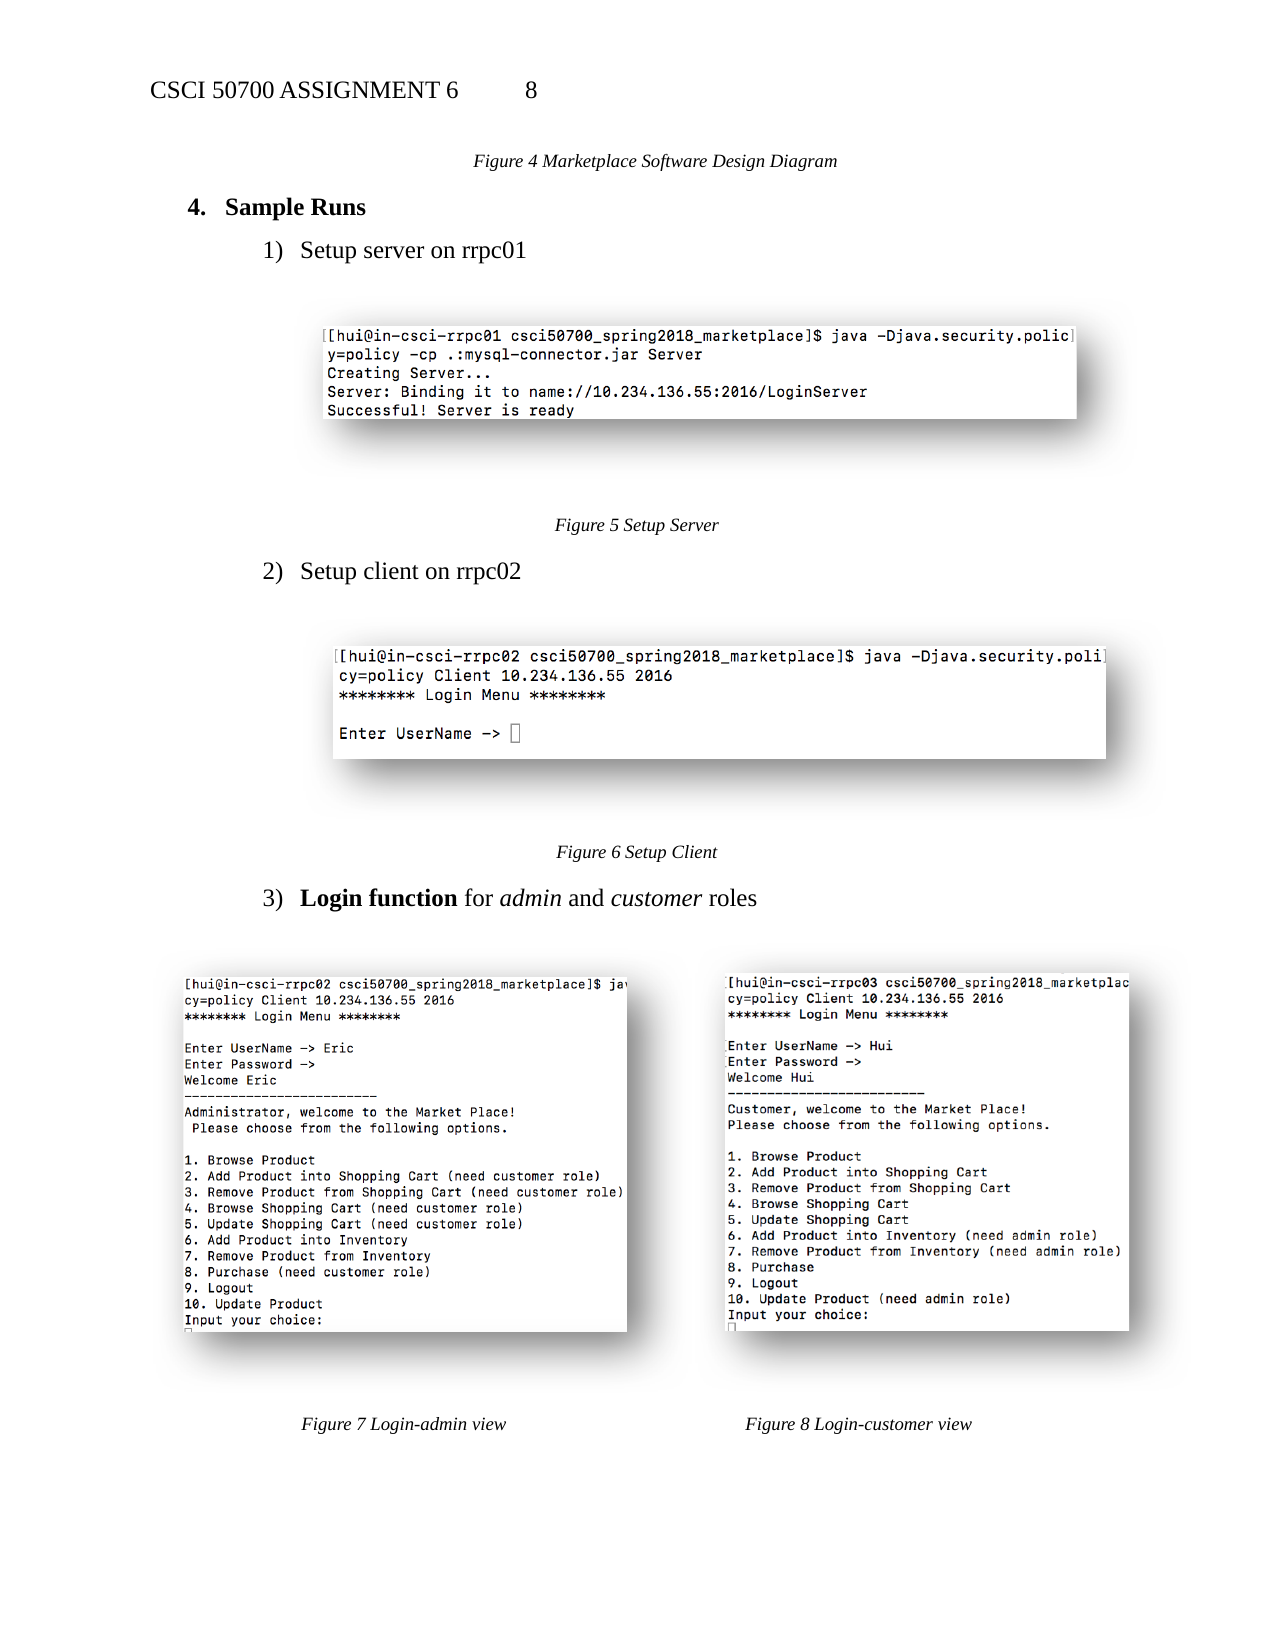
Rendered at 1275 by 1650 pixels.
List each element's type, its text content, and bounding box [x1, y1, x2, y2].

text Figure 6 Setup Client [150, 841, 1125, 862]
text Figure 4 Marketplace Software Design Diagram [150, 150, 1125, 172]
picture [333, 646, 1106, 759]
subtitle Sample Runs [187, 192, 1125, 221]
subtitle Setup server on rrpc01 [262, 236, 1125, 264]
subtitle Login function for admin and customer roles [262, 883, 1125, 912]
picture [183, 977, 627, 1332]
text Figure 7 Login-admin view Figure 8 Login-customer view [150, 1413, 1125, 1435]
text Figure 5 Setup Server [150, 514, 1125, 535]
subtitle Setup client on rrpc02 [262, 556, 1125, 585]
picture [725, 973, 1130, 1331]
picture [323, 326, 1077, 419]
